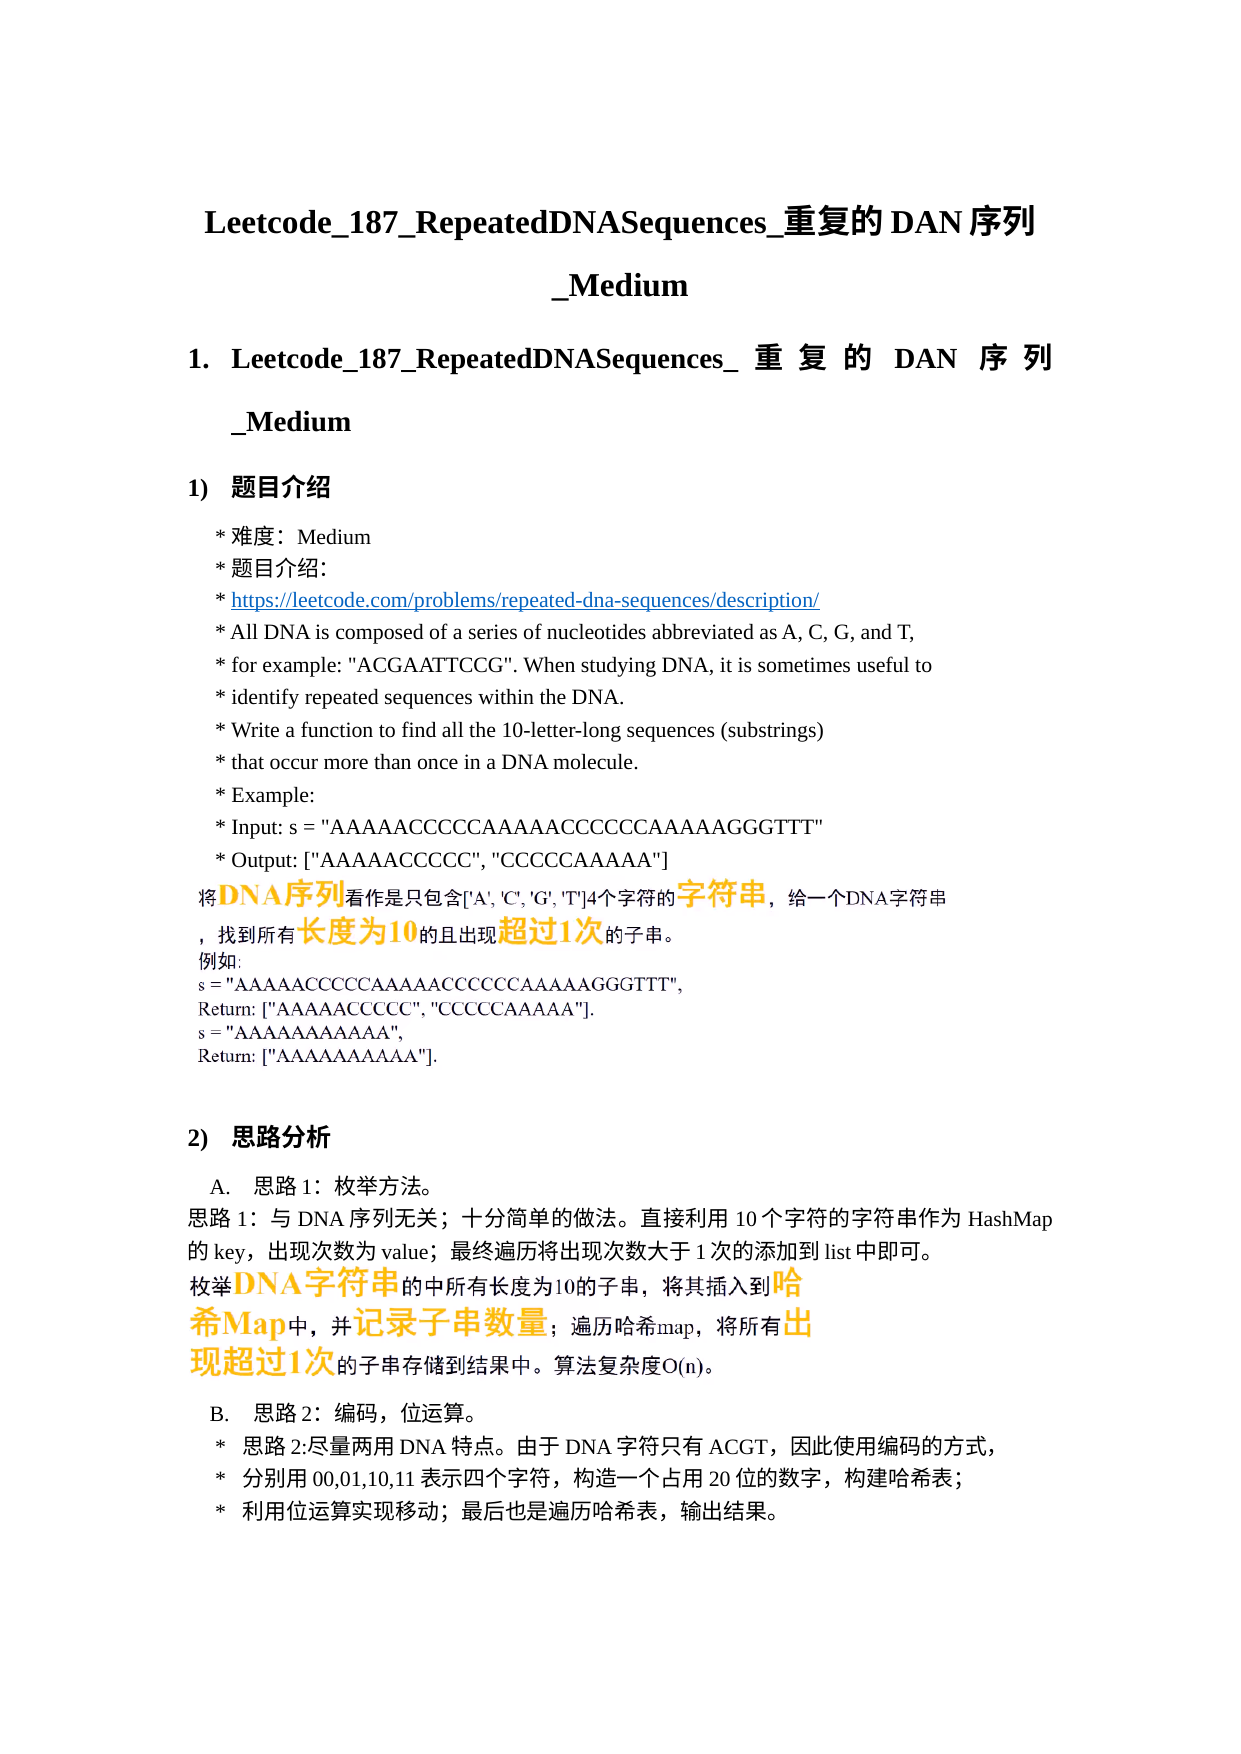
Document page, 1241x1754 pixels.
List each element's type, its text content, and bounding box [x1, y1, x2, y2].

text * 思路2:尽量两用DNA特点。由于DNA字符只有ACGT，因此使用编码的方式， [187, 1428, 1053, 1461]
text * Input: s = "AAAAACCCCCAAAAACCCCCCAAAAAGGGTTT" [187, 811, 1053, 843]
subtitle 思路1：枚举方法。 [209, 1168, 1031, 1201]
text * identify repeated sequences within the DNA. [187, 681, 1053, 713]
picture [187, 875, 951, 1073]
text * 题目介绍： [187, 551, 1053, 583]
title Leetcode_187_RepeatedDNASequences_重复的DAN序列_Medium [187, 187, 1053, 317]
subtitle 思路2：编码，位运算。 [209, 1396, 1031, 1428]
text 思路1：与DNA序列无关；十分简单的做法。直接利用10个字符的字符串作为HashMap的key，出现次数为value；最终遍历将出现次数大于1次的添加到list中即可。 [187, 1201, 1053, 1266]
subtitle 题目介绍 [187, 453, 1053, 518]
picture [187, 1265, 811, 1385]
text * 利用位运算实现移动；最后也是遍历哈希表，输出结果。 [187, 1493, 1053, 1526]
text * All DNA is composed of a series of nucleotides abbreviated as A, C, G, and T, [187, 616, 1053, 648]
subtitle Leetcode_187_RepeatedDNASequences_重复的DAN序列_Medium [187, 323, 1053, 453]
text * Output: ["AAAAACCCCC", "CCCCCAAAAA"] [187, 843, 1053, 876]
text * Example: [187, 778, 1053, 811]
text * 分别用00,01,10,11表示四个字符，构造一个占用20位的数字，构建哈希表； [187, 1461, 1053, 1493]
text * 难度：Medium [187, 518, 1053, 551]
text * Write a function to find all the 10-letter-long sequences (substrings) [187, 713, 1053, 746]
subtitle 思路分析 [187, 1103, 1053, 1168]
text * that occur more than once in a DNA molecule. [187, 746, 1053, 778]
text * https://leetcode.com/problems/repeated-dna-sequences/description/ [187, 583, 1053, 616]
text * for example: "ACGAATTCCG". When studying DNA, it is sometimes useful to [187, 648, 1053, 681]
